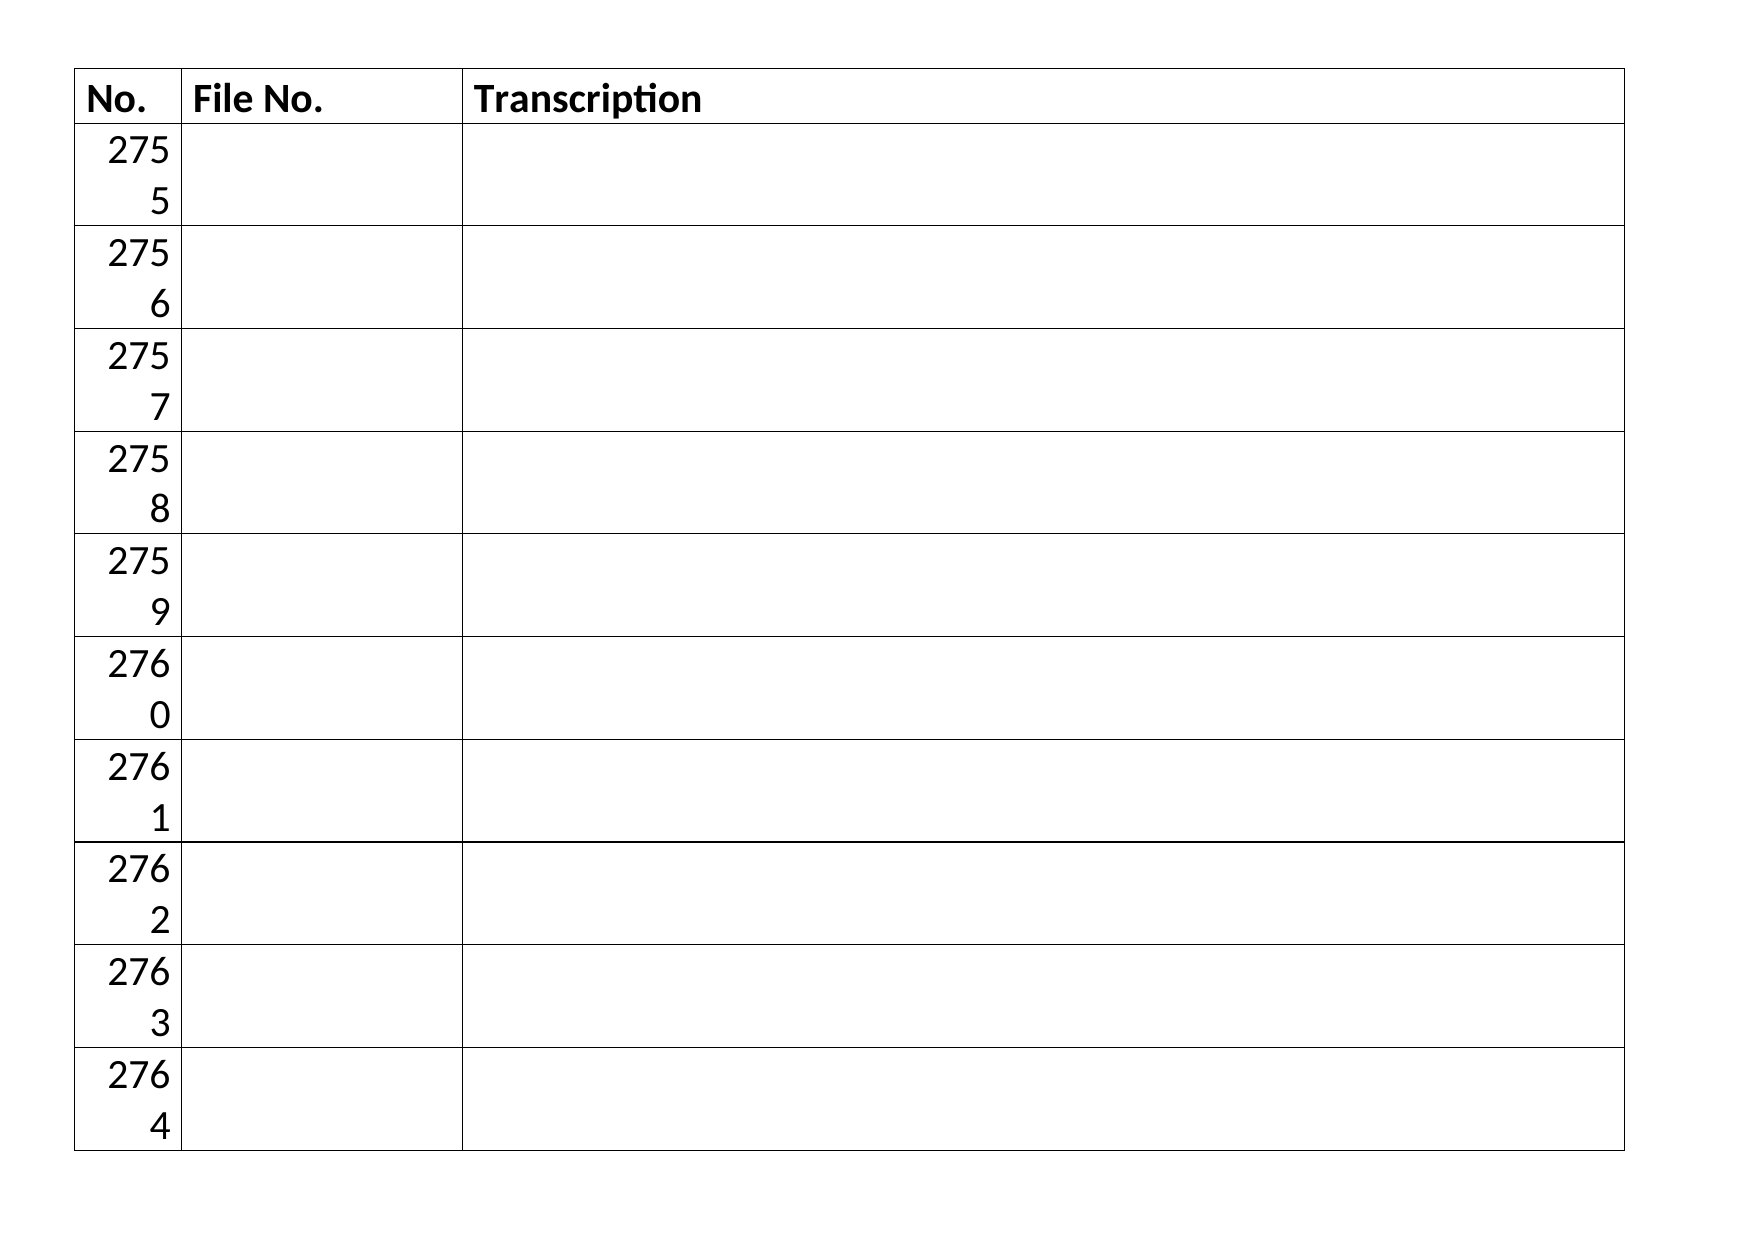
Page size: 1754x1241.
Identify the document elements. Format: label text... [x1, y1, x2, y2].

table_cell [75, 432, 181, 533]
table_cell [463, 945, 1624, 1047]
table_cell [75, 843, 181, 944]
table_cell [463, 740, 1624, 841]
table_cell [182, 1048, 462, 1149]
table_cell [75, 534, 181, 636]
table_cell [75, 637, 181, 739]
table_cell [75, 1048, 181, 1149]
table_header File No. [182, 69, 462, 122]
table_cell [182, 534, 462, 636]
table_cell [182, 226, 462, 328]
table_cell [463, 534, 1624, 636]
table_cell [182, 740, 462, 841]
table_header No. [75, 69, 181, 122]
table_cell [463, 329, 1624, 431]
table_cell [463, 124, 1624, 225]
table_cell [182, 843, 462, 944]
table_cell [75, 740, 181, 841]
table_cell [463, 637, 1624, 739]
table_header Transcription [463, 69, 1624, 122]
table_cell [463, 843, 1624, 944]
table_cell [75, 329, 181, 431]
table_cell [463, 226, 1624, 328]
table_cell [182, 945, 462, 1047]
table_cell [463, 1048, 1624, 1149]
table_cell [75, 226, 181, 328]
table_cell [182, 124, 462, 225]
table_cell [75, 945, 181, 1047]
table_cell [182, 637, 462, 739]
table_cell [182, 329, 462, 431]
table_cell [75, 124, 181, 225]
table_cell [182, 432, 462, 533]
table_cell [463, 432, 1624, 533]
